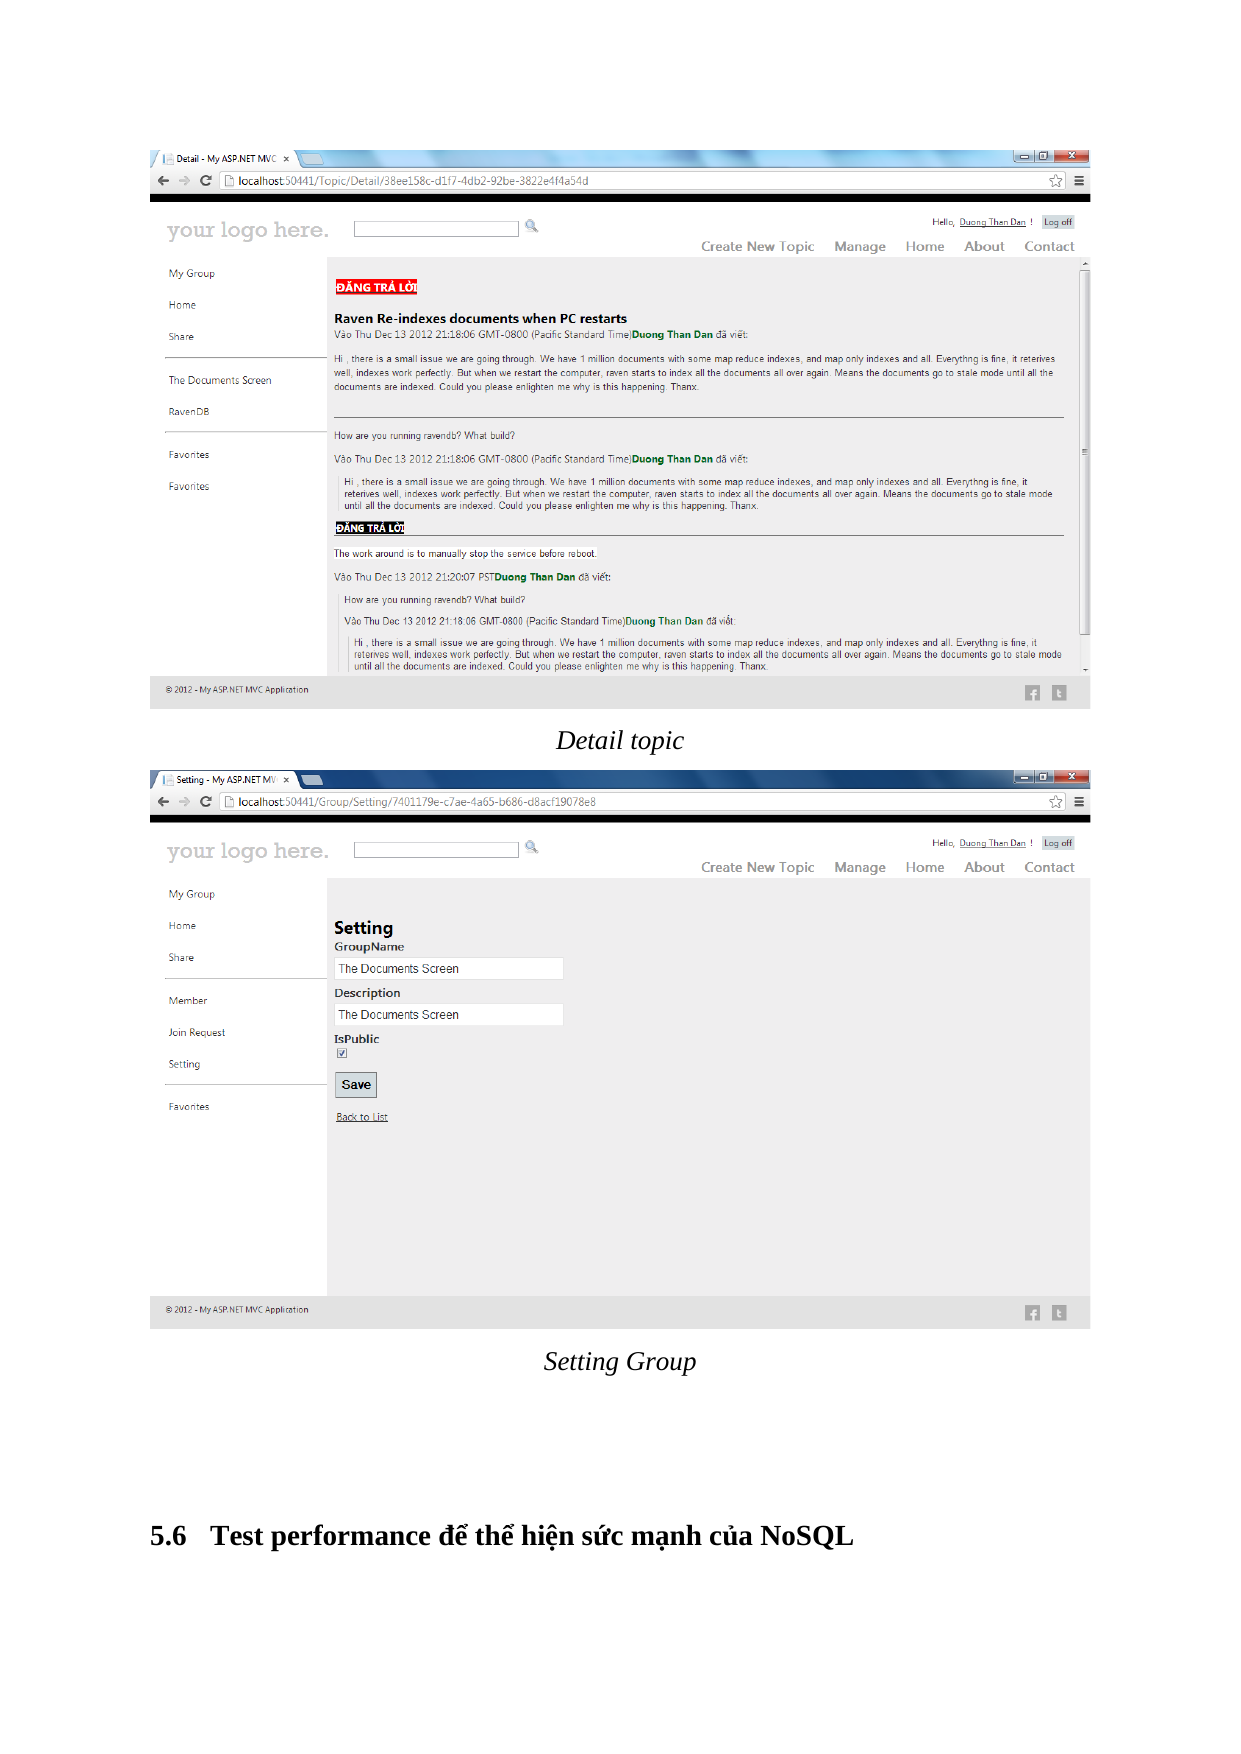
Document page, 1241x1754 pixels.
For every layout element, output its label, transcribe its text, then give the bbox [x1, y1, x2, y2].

subtitle Test performance để thể hiện sức mạnh của NoSQL [150, 1518, 1090, 1552]
text Setting Group [150, 1344, 1090, 1376]
picture [150, 150, 1091, 709]
picture [150, 770, 1091, 1329]
text Detail topic [150, 724, 1090, 755]
